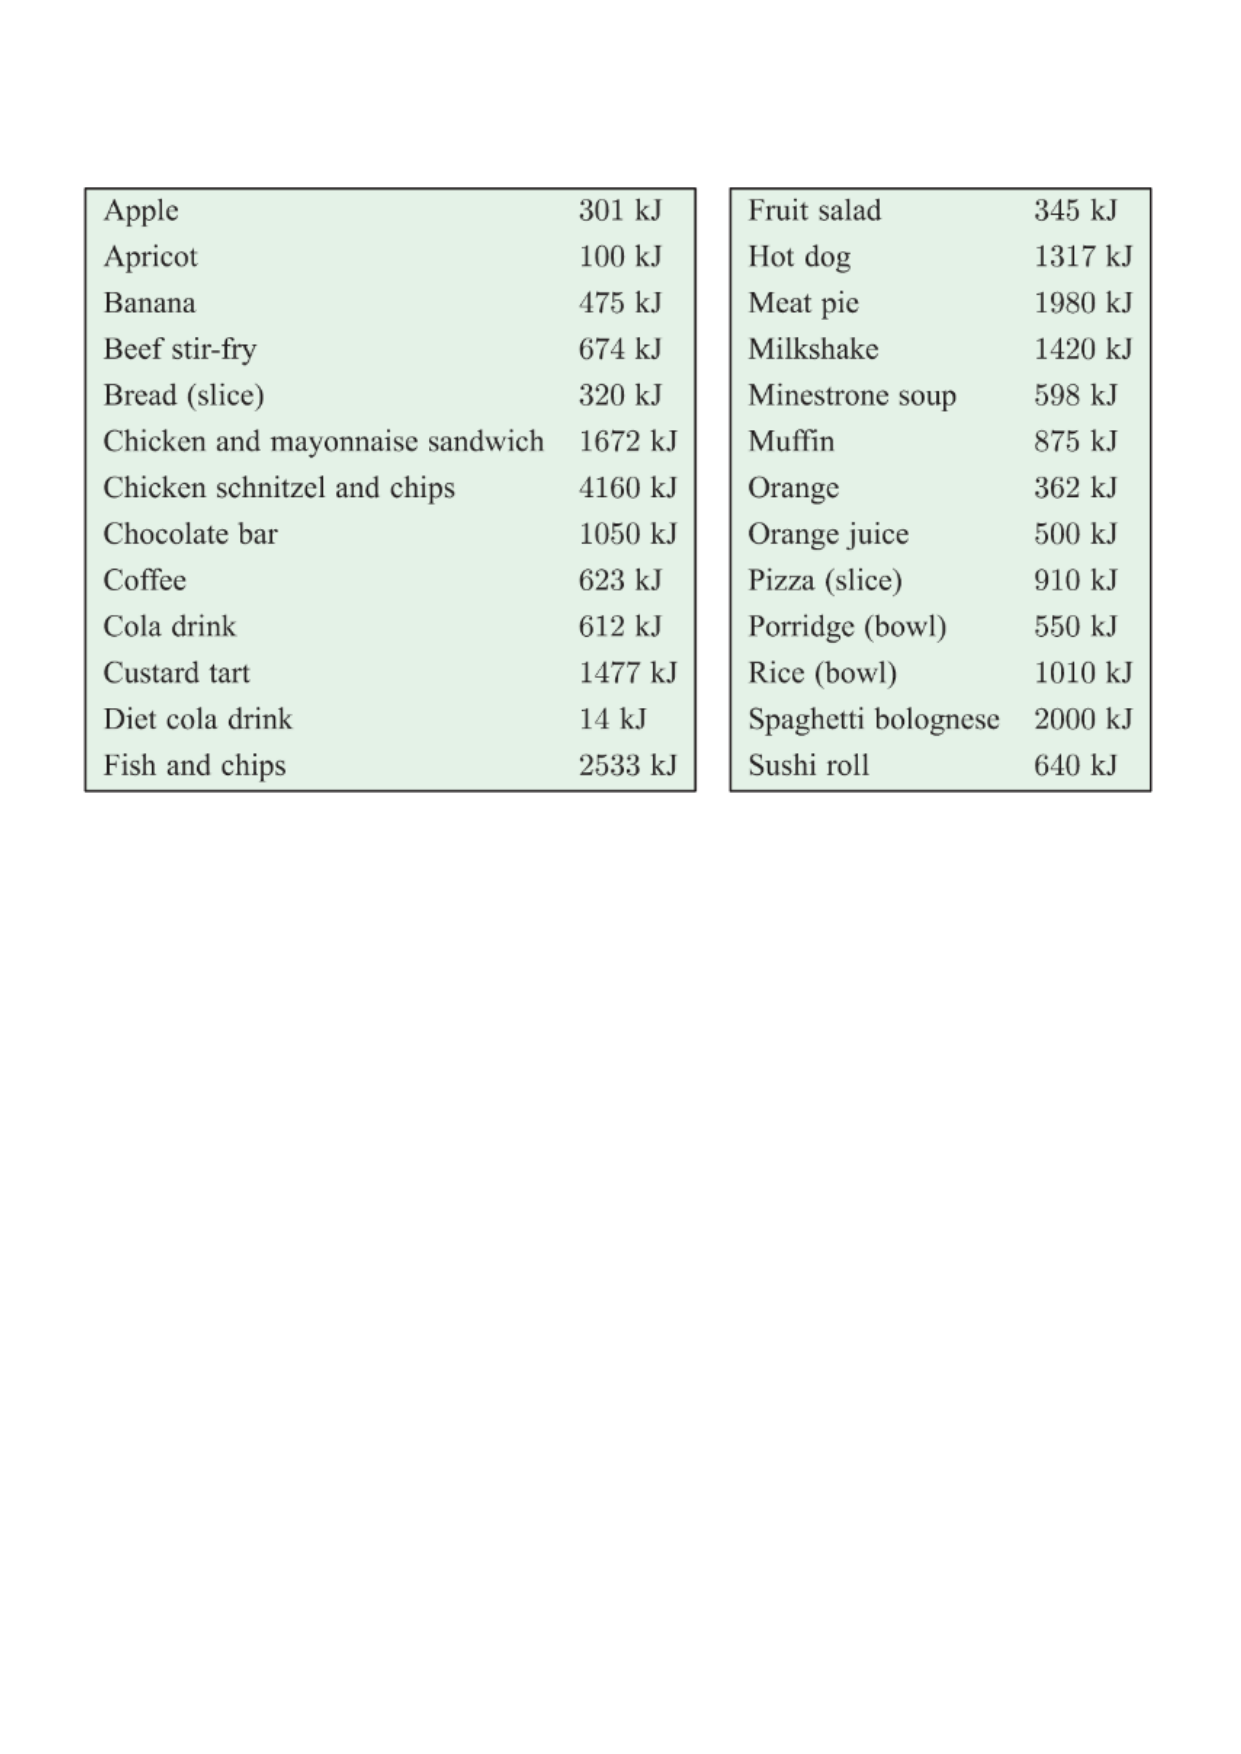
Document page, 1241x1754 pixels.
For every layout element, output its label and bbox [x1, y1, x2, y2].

picture [75, 173, 1166, 806]
